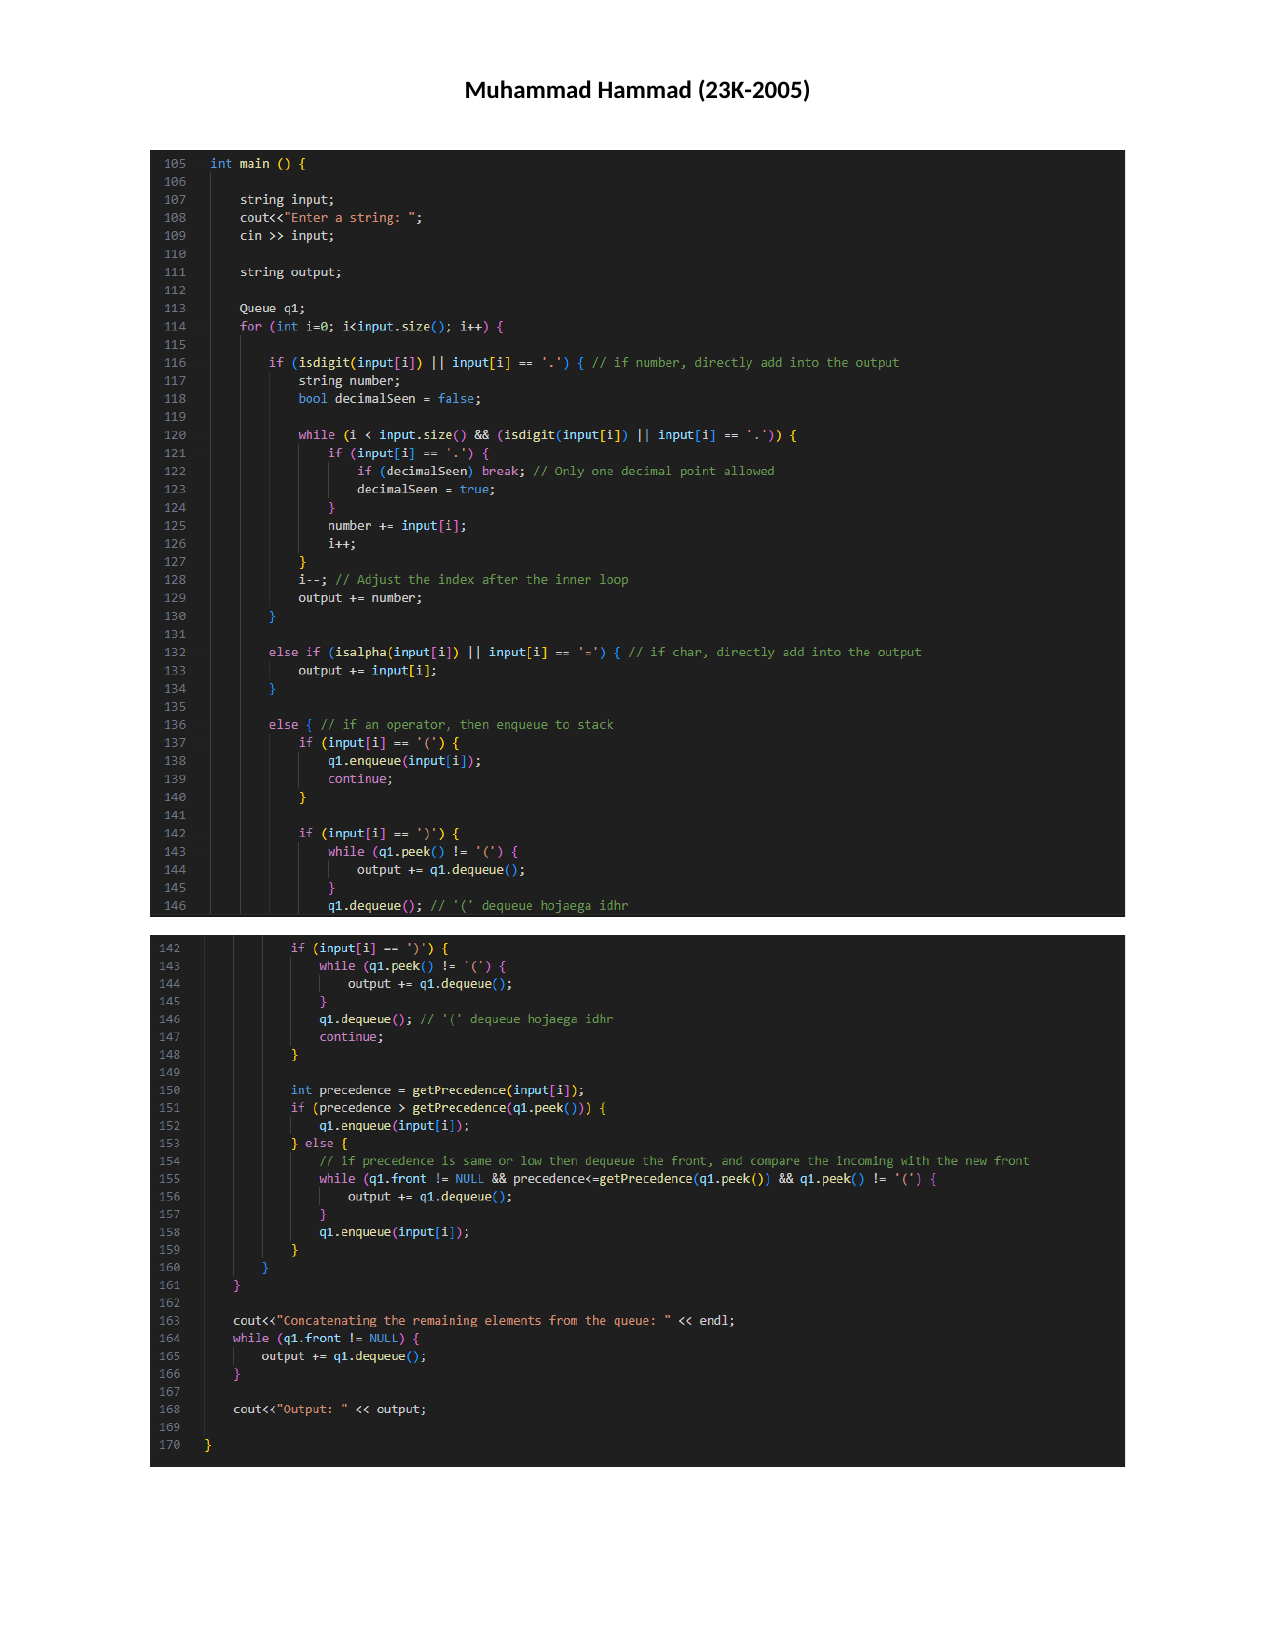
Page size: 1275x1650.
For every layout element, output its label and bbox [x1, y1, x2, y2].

picture [150, 150, 1125, 917]
picture [150, 935, 1125, 1467]
